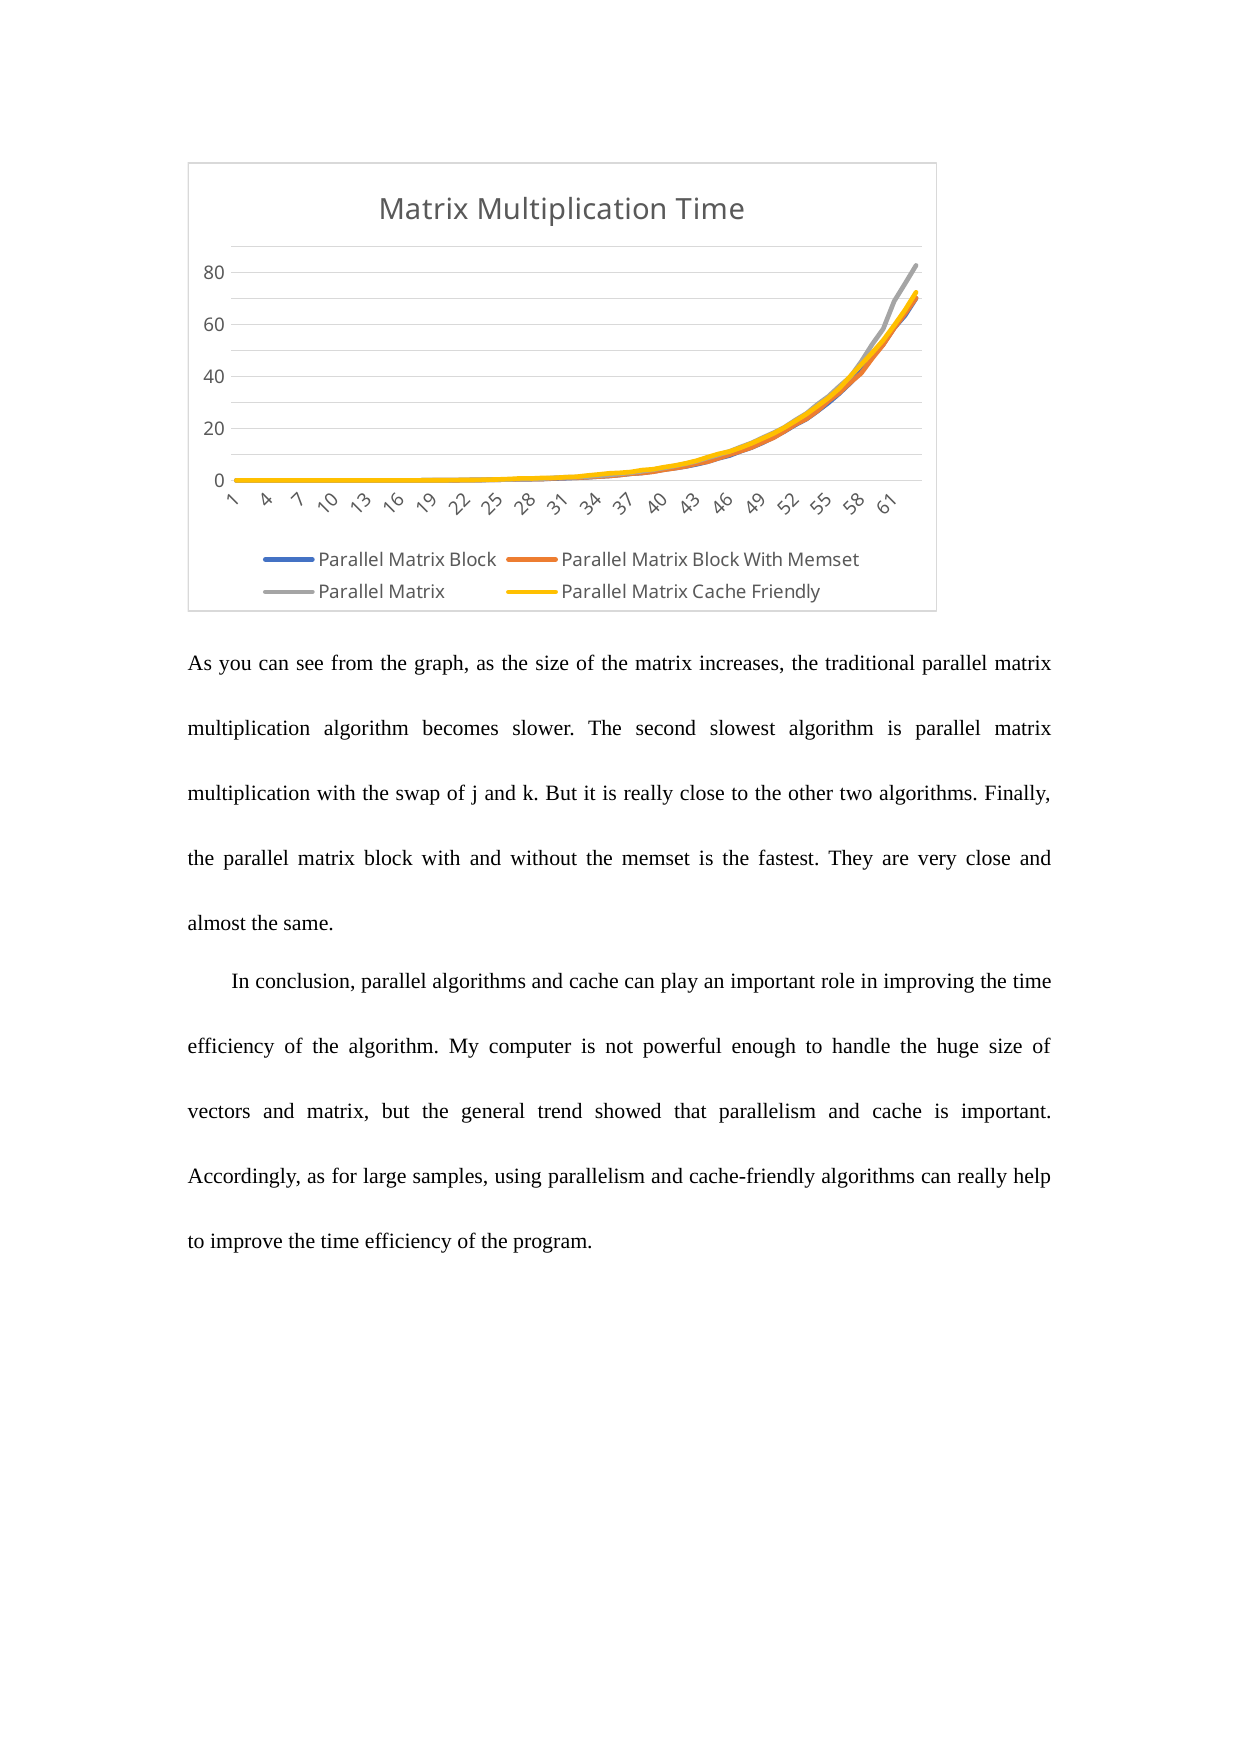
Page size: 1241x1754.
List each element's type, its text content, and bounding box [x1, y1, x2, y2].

text In conclusion, parallel algorithms and cache can play an important role in improving the time efficiency of the algorithm. My computer is not powerful enough to handle the huge size of vectors and matrix, but the general trend showed that parallelism and cache is important. Accordingly, as for large samples, using parallelism and cache-friendly algorithms can really help to improve the time efficiency of the program. [187, 964, 1053, 1257]
text As you can see from the graph, as the size of the matrix increases, the traditional parallel matrix multiplication algorithm becomes slower. The second slowest algorithm is parallel matrix multiplication with the swap of j and k. But it is really close to the other two algorithms. Finally, the parallel matrix block with and without the memset is the fastest. They are very close and almost the same. [187, 647, 1053, 939]
